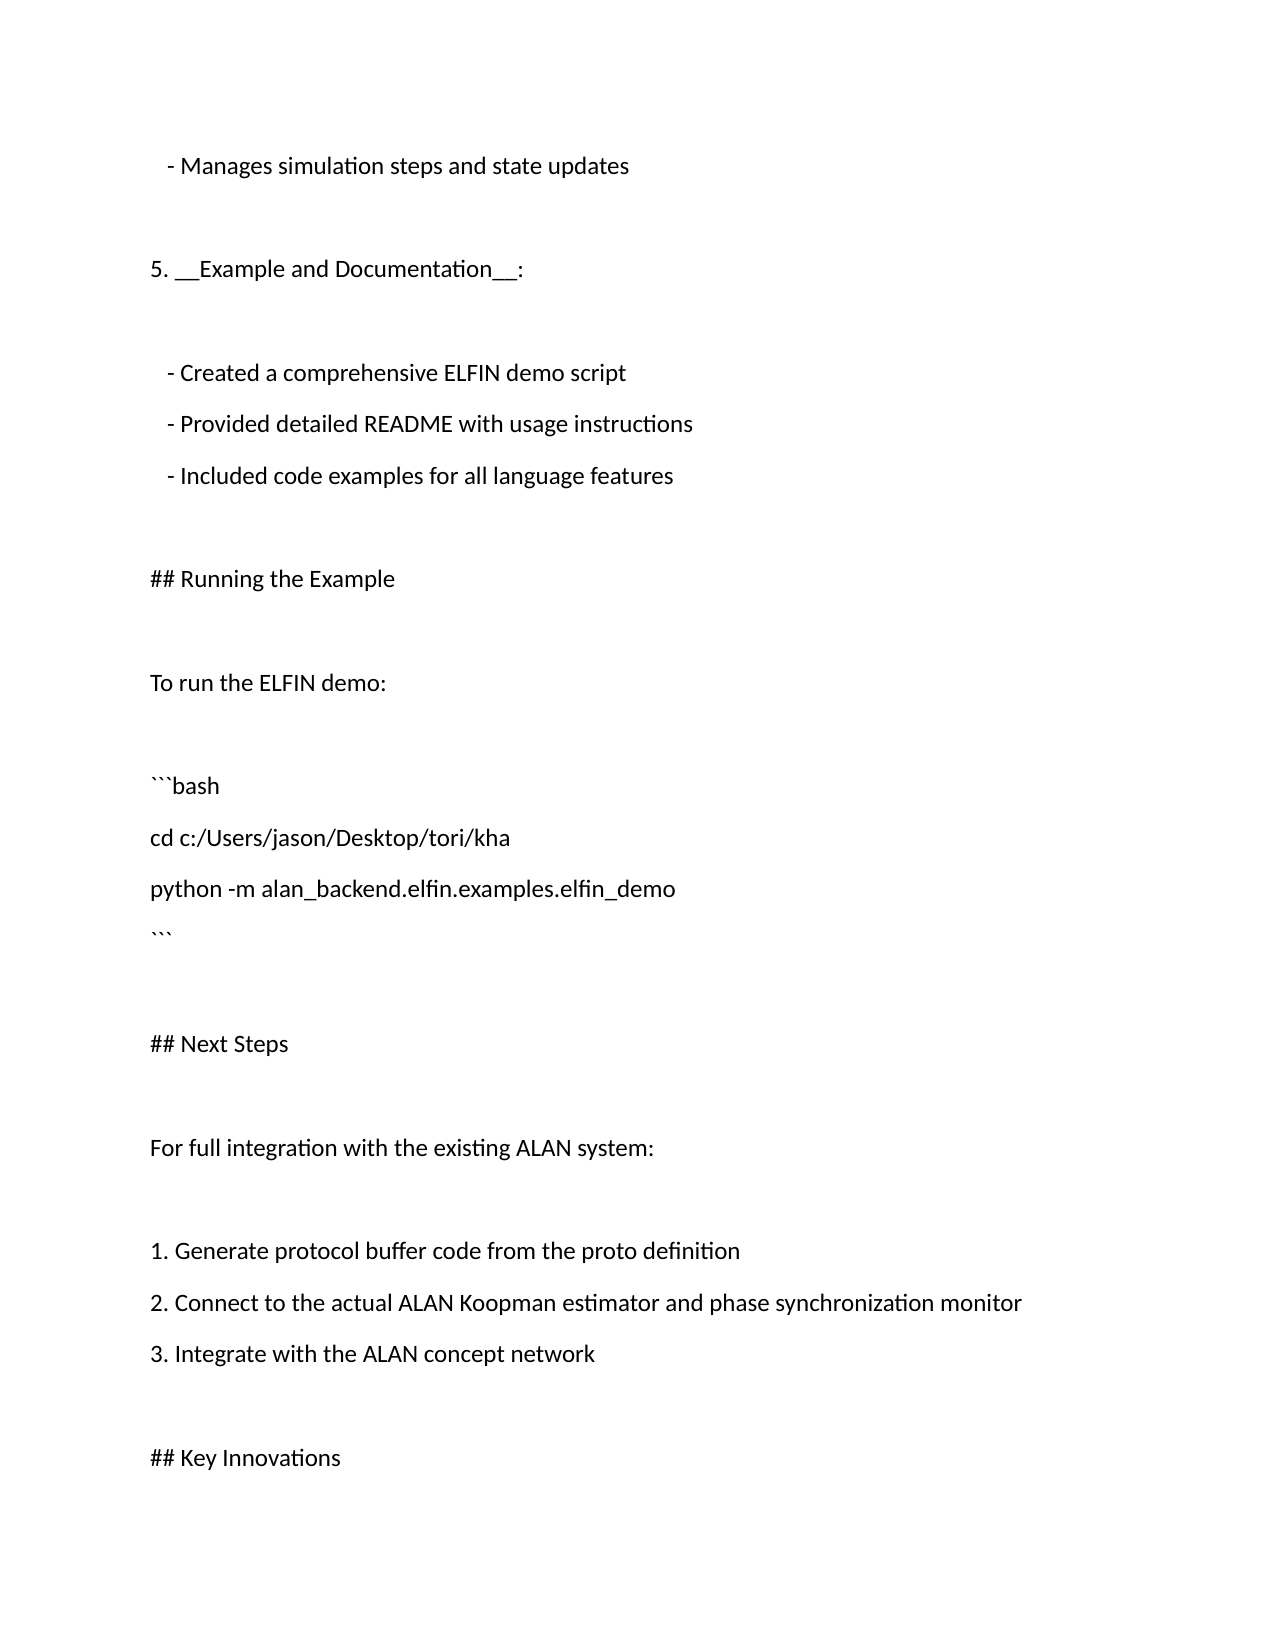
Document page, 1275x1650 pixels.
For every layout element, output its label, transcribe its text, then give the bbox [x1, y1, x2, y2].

text - Provided detailed README with usage instructions [150, 408, 1125, 439]
text - Created a comprehensive ELFIN demo script [150, 357, 1125, 387]
text 5. __Example and Documentation__: [150, 253, 1125, 284]
text For full integration with the existing ALAN system: [150, 1132, 1125, 1162]
text 3. Integrate with the ALAN concept network [150, 1338, 1125, 1369]
text ## Key Innovations [150, 1442, 1125, 1472]
text ``` [150, 925, 1125, 956]
text 2. Connect to the actual ALAN Koopman estimator and phase synchronization monitor [150, 1287, 1125, 1317]
text cd c:/Users/jason/Desktop/tori/kha [150, 822, 1125, 852]
text To run the ELFIN demo: [150, 667, 1125, 697]
text ```bash [150, 770, 1125, 801]
text - Manages simulation steps and state updates [150, 150, 1125, 181]
text 1. Generate protocol buffer code from the proto definition [150, 1235, 1125, 1266]
text ## Next Steps [150, 1028, 1125, 1059]
text ## Running the Example [150, 563, 1125, 594]
text - Included code examples for all language features [150, 460, 1125, 491]
text python -m alan_backend.elfin.examples.elfin_demo [150, 873, 1125, 904]
